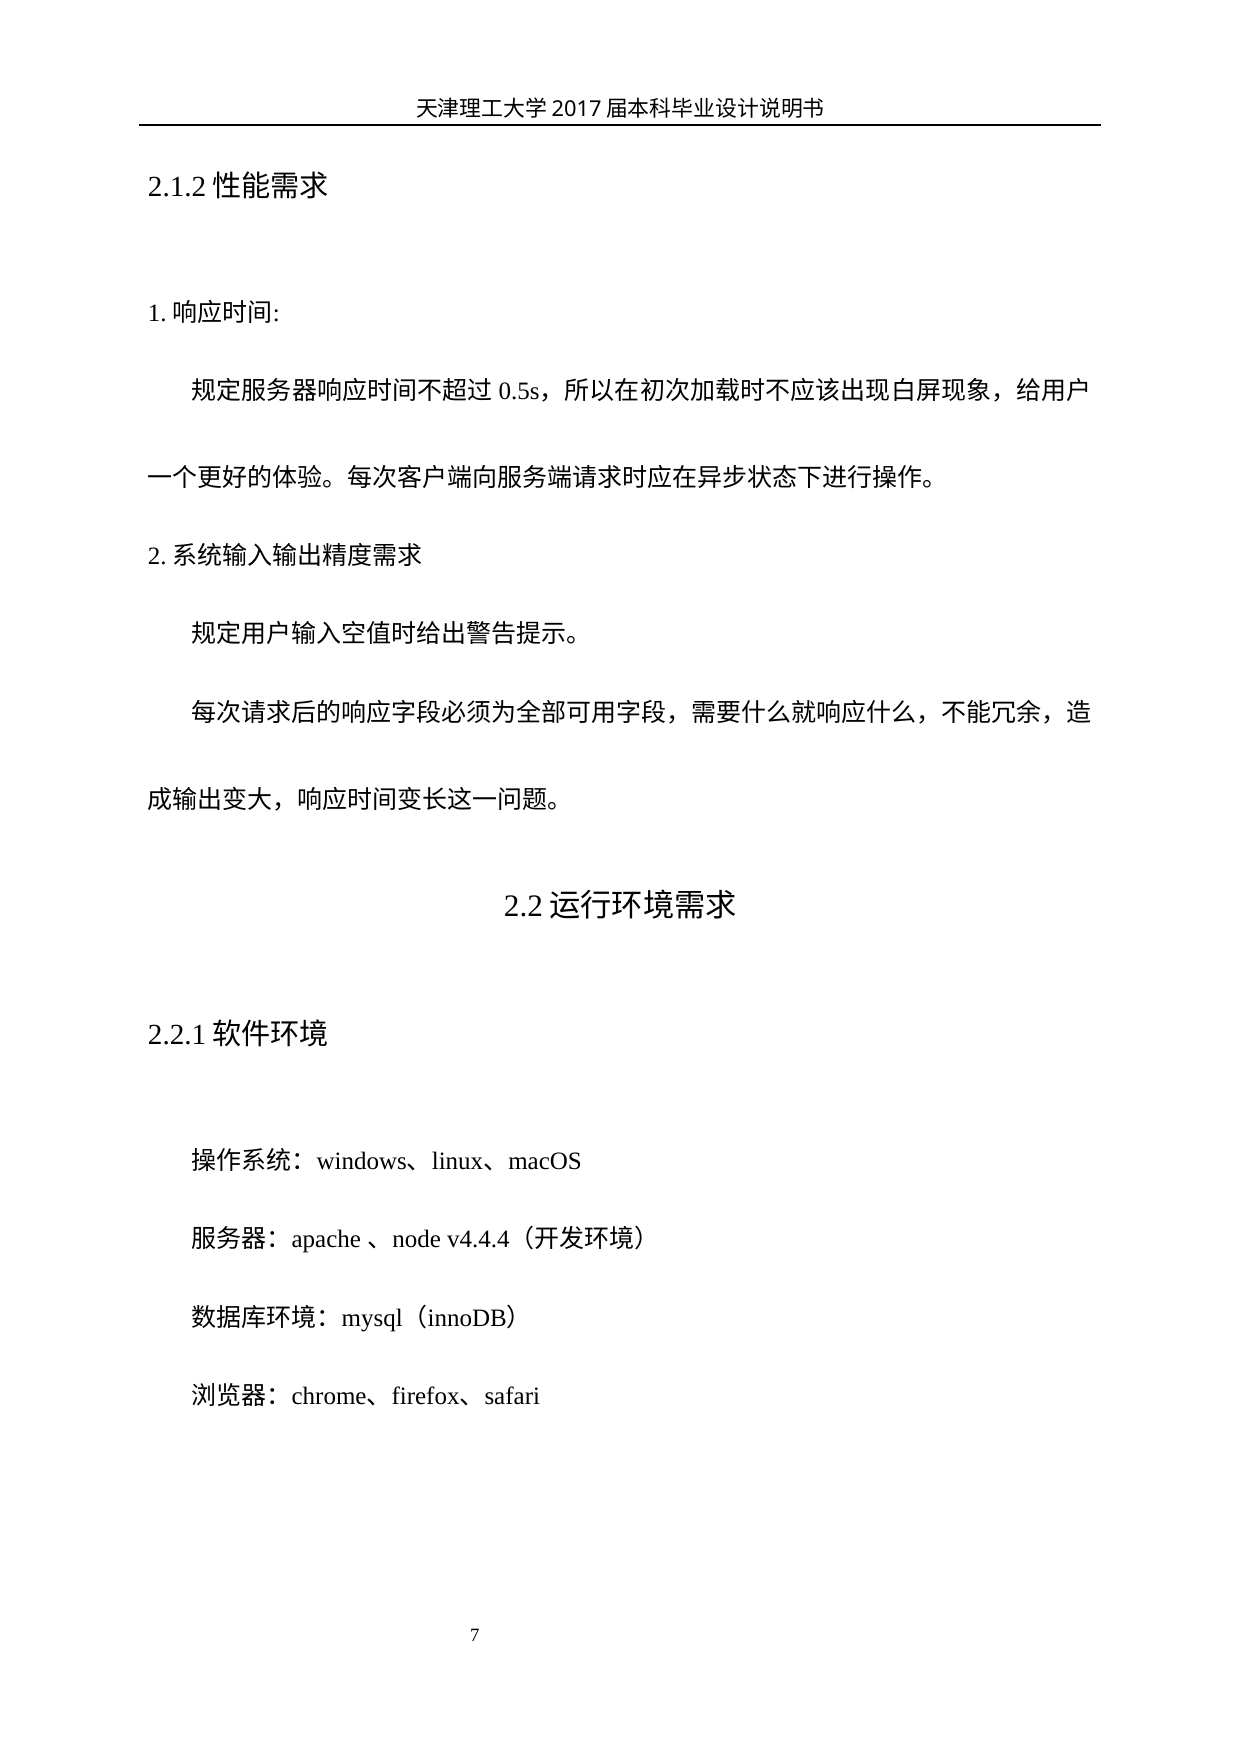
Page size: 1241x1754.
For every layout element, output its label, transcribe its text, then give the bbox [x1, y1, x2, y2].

subtitle 2.1.2性能需求 [148, 148, 1093, 218]
text 服务器：apache 、node v4.4.4（开发环境） [148, 1202, 1093, 1272]
text 浏览器：chrome、firefox、safari [148, 1359, 1093, 1428]
subtitle 2.2运行环境需求 [148, 868, 1093, 937]
text 每次请求后的响应字段必须为全部可用字段，需要什么就响应什么，不能冗余，造成输出变大，响应时间变长这一问题。 [148, 676, 1093, 832]
text 操作系统：windows、linux、macOS [148, 1124, 1093, 1193]
text 规定服务器响应时间不超过0.5s，所以在初次加载时不应该出现白屏现象，给用户一个更好的体验。每次客户端向服务端请求时应在异步状态下进行操作。 [148, 354, 1093, 510]
text 规定用户输入空值时给出警告提示。 [148, 597, 1093, 667]
text 1. 响应时间: [148, 275, 1093, 345]
text 2. 系统输入输出精度需求 [148, 519, 1093, 588]
text 数据库环境：mysql（innoDB） [148, 1281, 1093, 1350]
subtitle 2.2.1软件环境 [148, 997, 1093, 1066]
